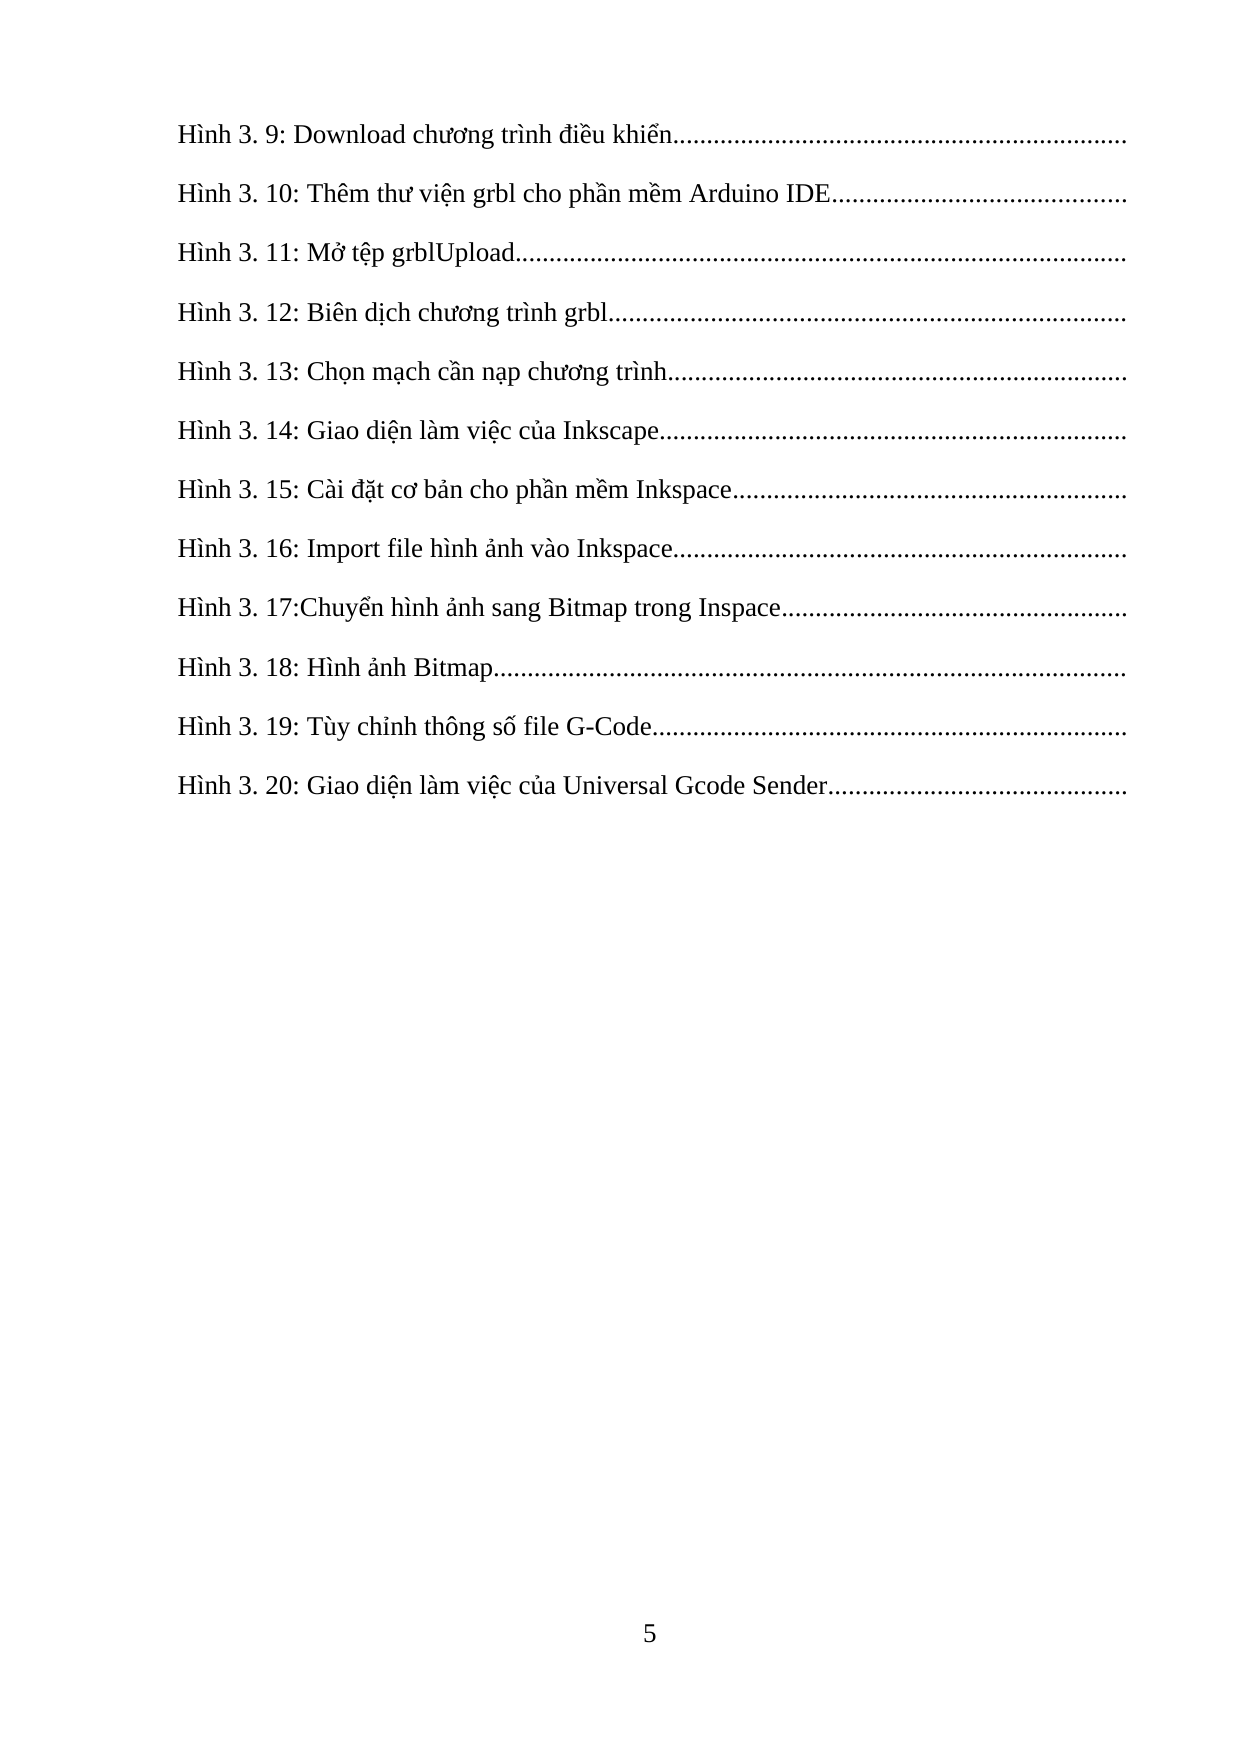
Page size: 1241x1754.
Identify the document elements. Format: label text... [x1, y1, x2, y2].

text Hình 3. 13: Chọn mạch cần nạp chương trình 37 [177, 355, 1122, 386]
text Hình 3. 14: Giao diện làm việc của Inkscape 38 [177, 414, 1122, 445]
text Hình 3. 16: Import file hình ảnh vào Inkspace 39 [177, 532, 1122, 563]
text Hình 3. 12: Biên dịch chương trình grbl 36 [177, 296, 1122, 327]
text Hình 3. 11: Mở tệp grblUpload 36 [177, 236, 1122, 268]
text Hình 3. 20: Giao diện làm việc của Universal Gcode Sender 42 [177, 769, 1122, 800]
text Hình 3. 9: Download chương trình điều khiển 35 [177, 118, 1122, 149]
text Hình 3. 10: Thêm thư viện grbl cho phần mềm Arduino IDE 35 [177, 177, 1122, 208]
text Hình 3. 18: Hình ảnh Bitmap 40 [177, 651, 1122, 682]
text Hình 3. 15: Cài đặt cơ bản cho phần mềm Inkspace 39 [177, 473, 1122, 504]
text Hình 3. 17:Chuyển hình ảnh sang Bitmap trong Inspace 40 [177, 591, 1122, 623]
text Hình 3. 19: Tùy chỉnh thông số file G-Code 41 [177, 710, 1122, 741]
